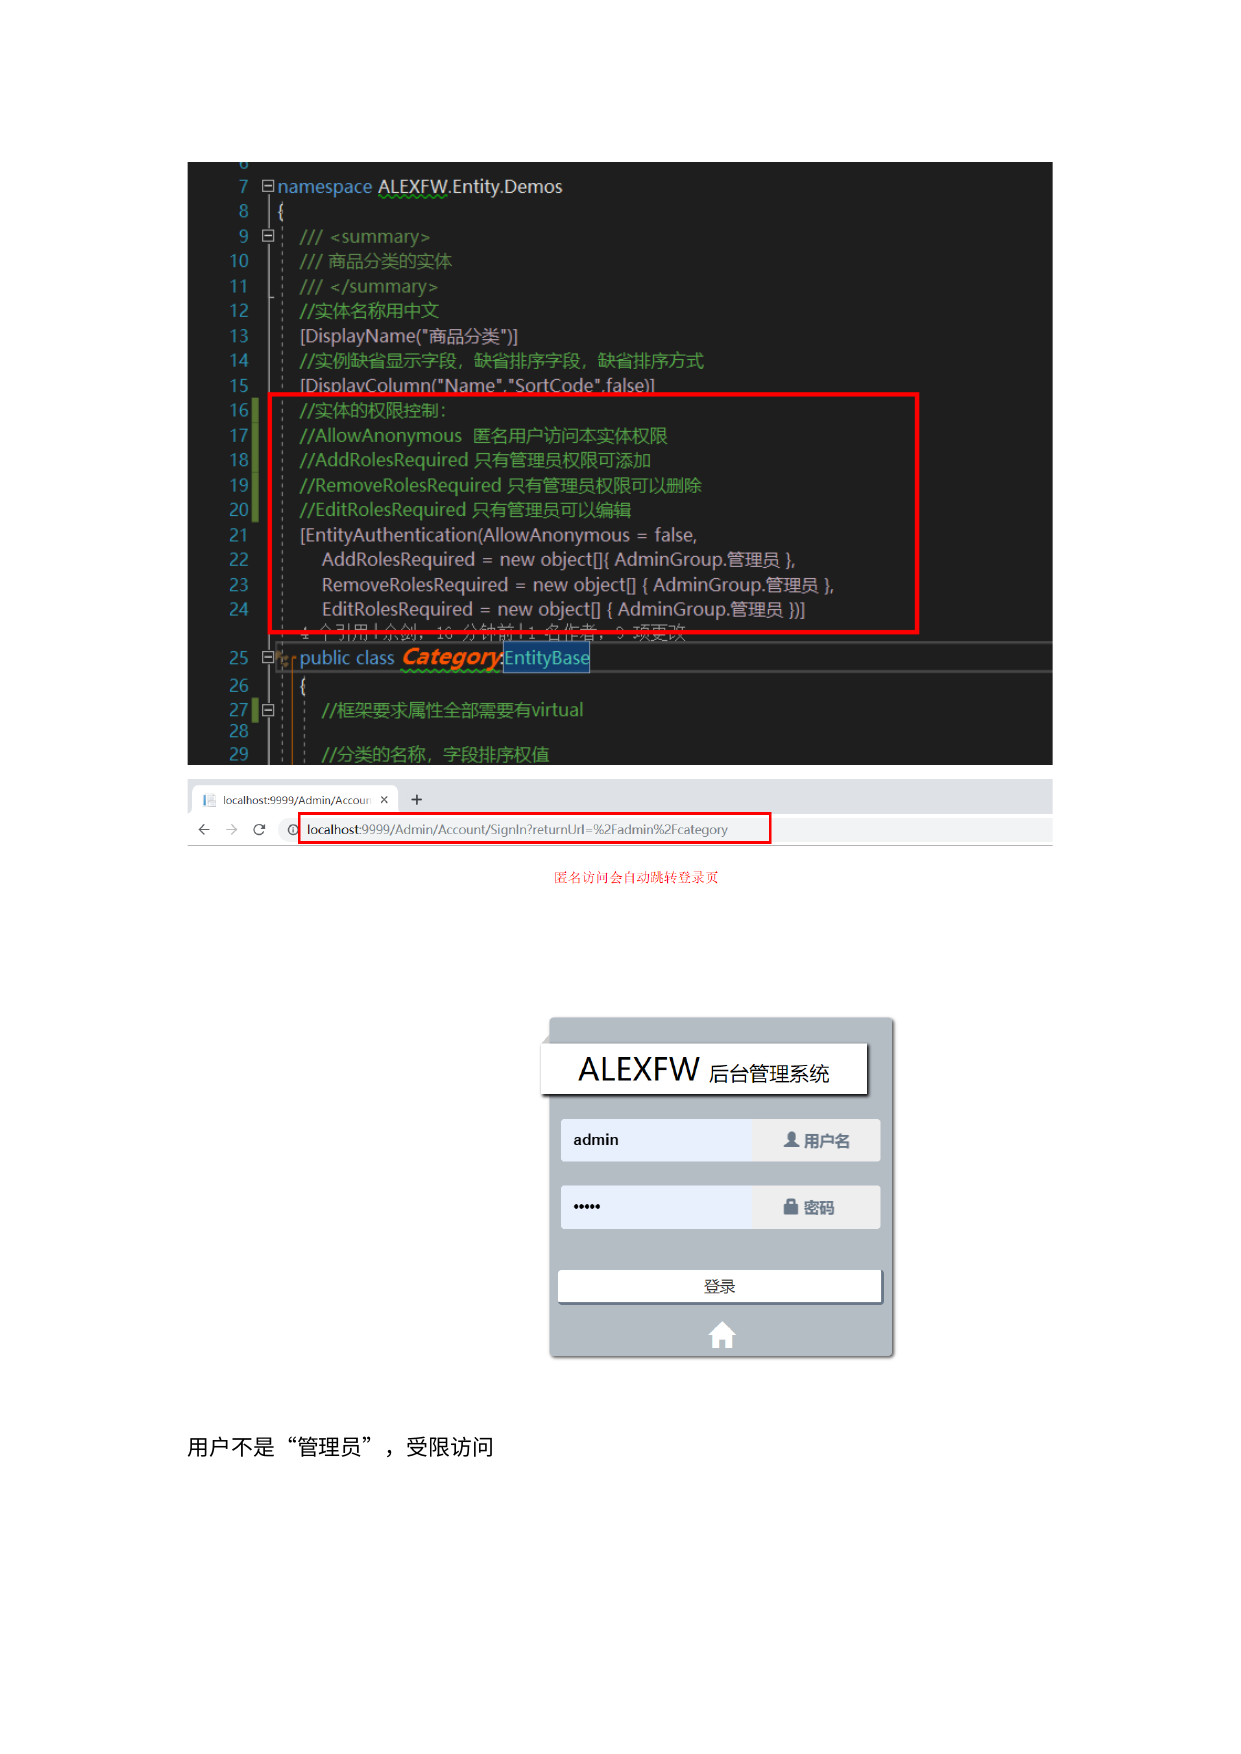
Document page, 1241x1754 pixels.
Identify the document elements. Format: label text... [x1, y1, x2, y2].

picture [187, 162, 1053, 765]
text 用户不是“管理员”，受限访问 [187, 1429, 1053, 1462]
picture [187, 779, 1053, 1400]
